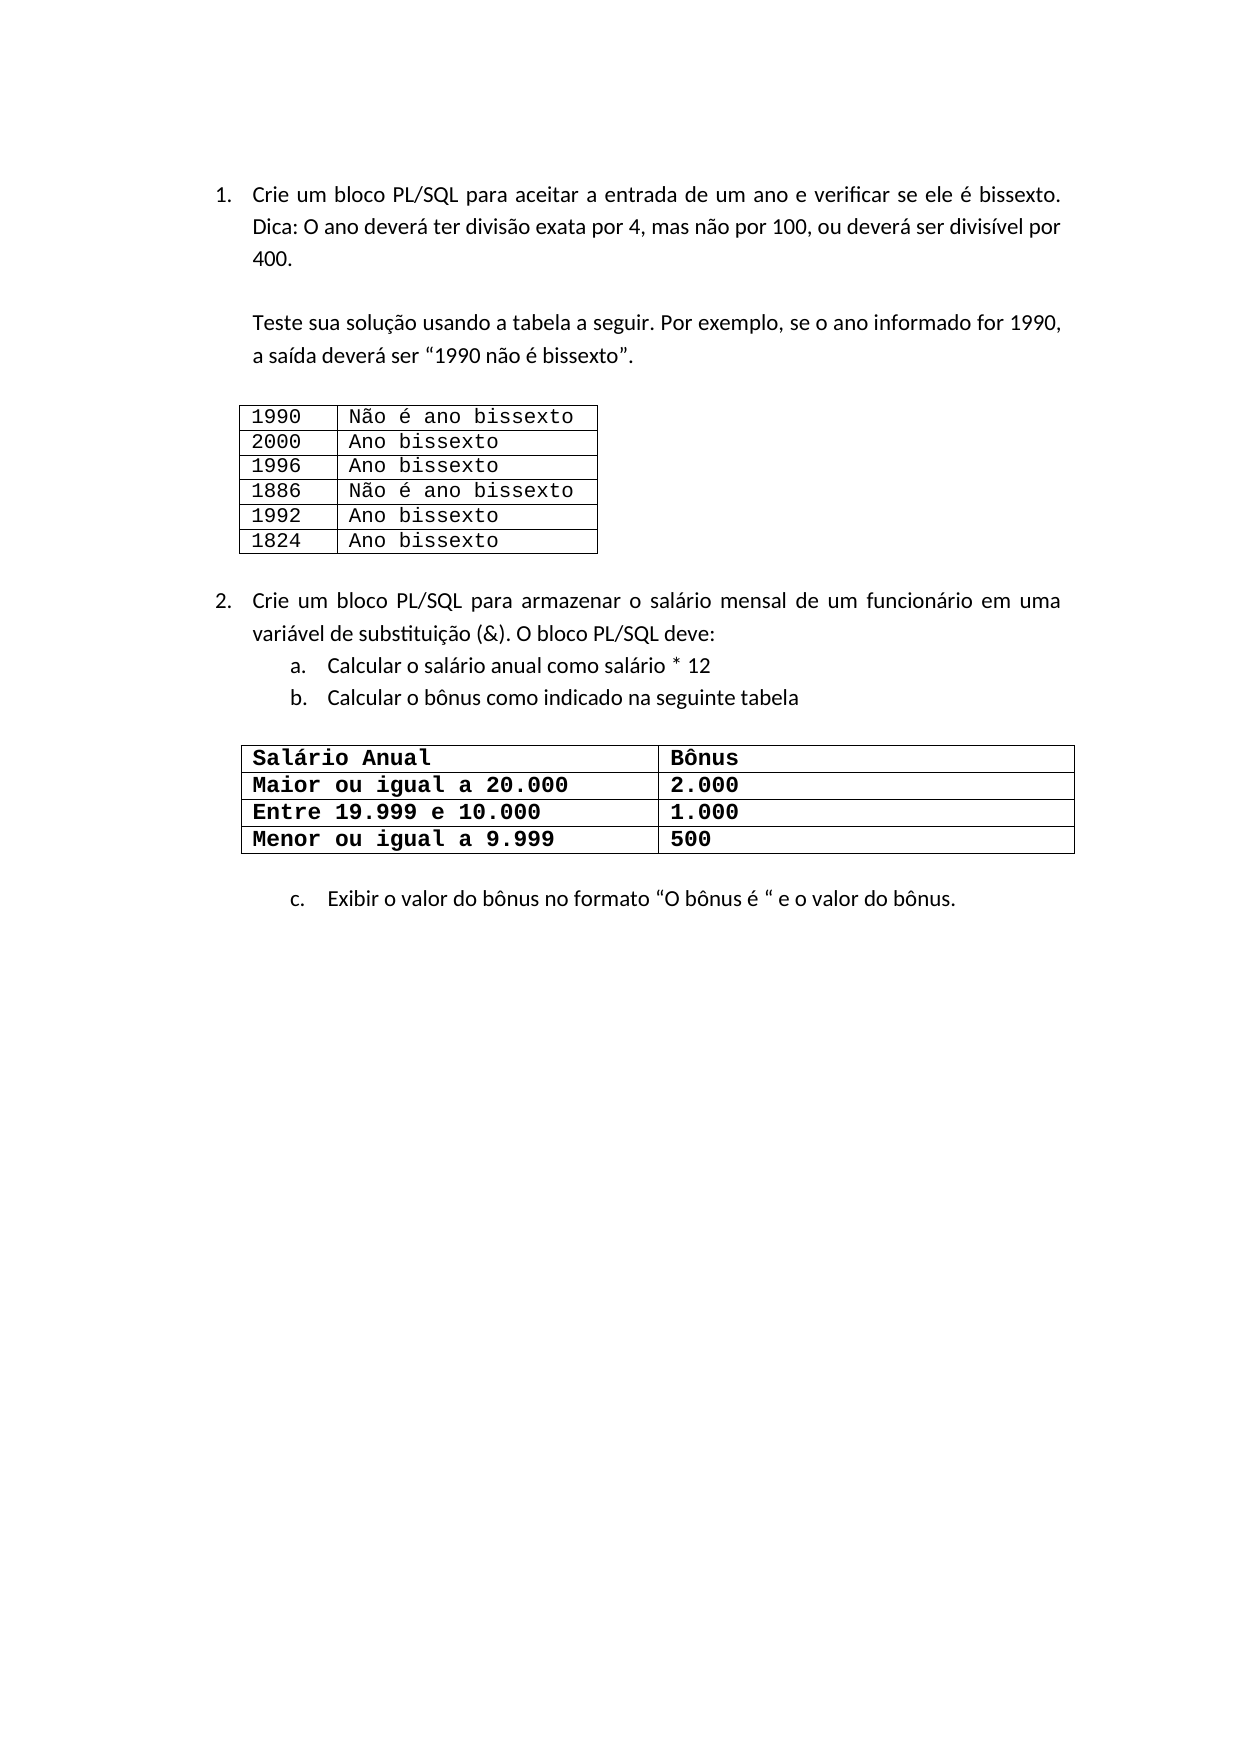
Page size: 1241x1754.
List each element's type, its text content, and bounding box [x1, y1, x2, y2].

list Crie um bloco PL/SQL para armazenar o salário mensal de um funcionário em uma variável de substituição (&). O bloco PL/SQL deve: [215, 586, 1063, 647]
list Crie um bloco PL/SQL para aceitar a entrada de um ano e verificar se ele é bissexto. Dica: O ano deverá ter divisão exata por 4, mas não por 100, ou deverá ser divisível por 400. [215, 180, 1063, 272]
table_header Não é ano bissexto [338, 406, 597, 430]
table_cell Ano bissexto [338, 505, 597, 528]
list Teste sua solução usando a tabela a seguir. Por exemplo, se o ano informado for 1990, a saída deverá ser “1990 não é bissexto”. [252, 308, 1063, 369]
table_cell 1886 [240, 480, 337, 504]
list Calcular o salário anual como salário * 12 [290, 651, 1063, 679]
table_cell 2.000 [659, 773, 1074, 799]
table_cell 1996 [240, 456, 337, 479]
table_cell Ano bissexto [338, 530, 597, 553]
table_cell 500 [659, 827, 1074, 853]
table_cell Ano bissexto [338, 456, 597, 479]
table_header Salário Anual [242, 746, 658, 772]
table_cell 1824 [240, 530, 337, 553]
table_cell Não é ano bissexto [338, 480, 597, 504]
table_cell 1.000 [659, 800, 1074, 826]
table_header 1990 [240, 406, 337, 430]
table_cell Ano bissexto [338, 431, 597, 454]
table_cell 1992 [240, 505, 337, 528]
table_cell Menor ou igual a 9.999 [242, 827, 658, 853]
list Exibir o valor do bônus no formato “O bônus é “ e o valor do bônus. [290, 884, 1063, 912]
table_cell 2000 [240, 431, 337, 454]
list Calcular o bônus como indicado na seguinte tabela [290, 683, 1063, 711]
table_header Bônus [659, 746, 1074, 772]
table_cell Entre 19.999 e 10.000 [242, 800, 658, 826]
table_cell Maior ou igual a 20.000 [242, 773, 658, 799]
